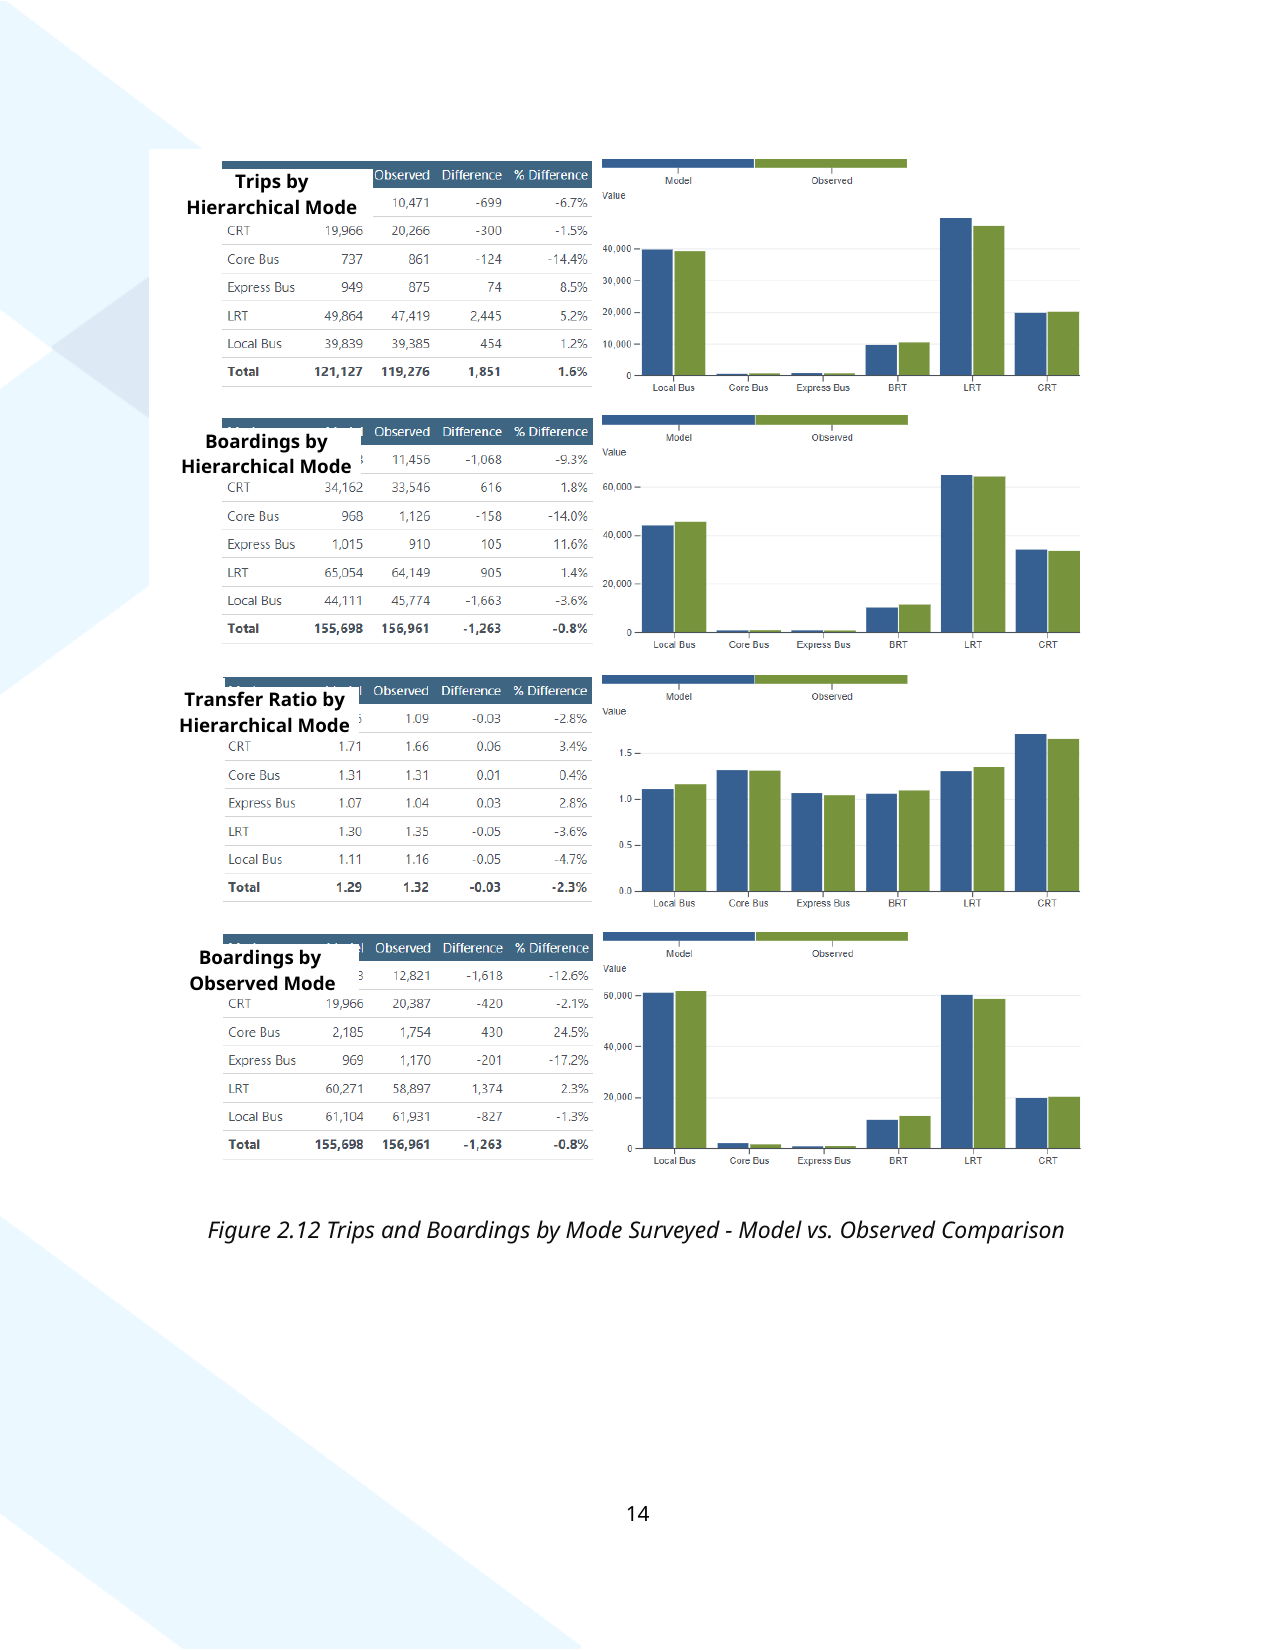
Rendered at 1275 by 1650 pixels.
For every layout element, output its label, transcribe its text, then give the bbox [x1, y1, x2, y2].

picture [221, 675, 1081, 921]
picture [221, 415, 1081, 661]
picture [221, 159, 1081, 401]
picture [222, 932, 1081, 1179]
